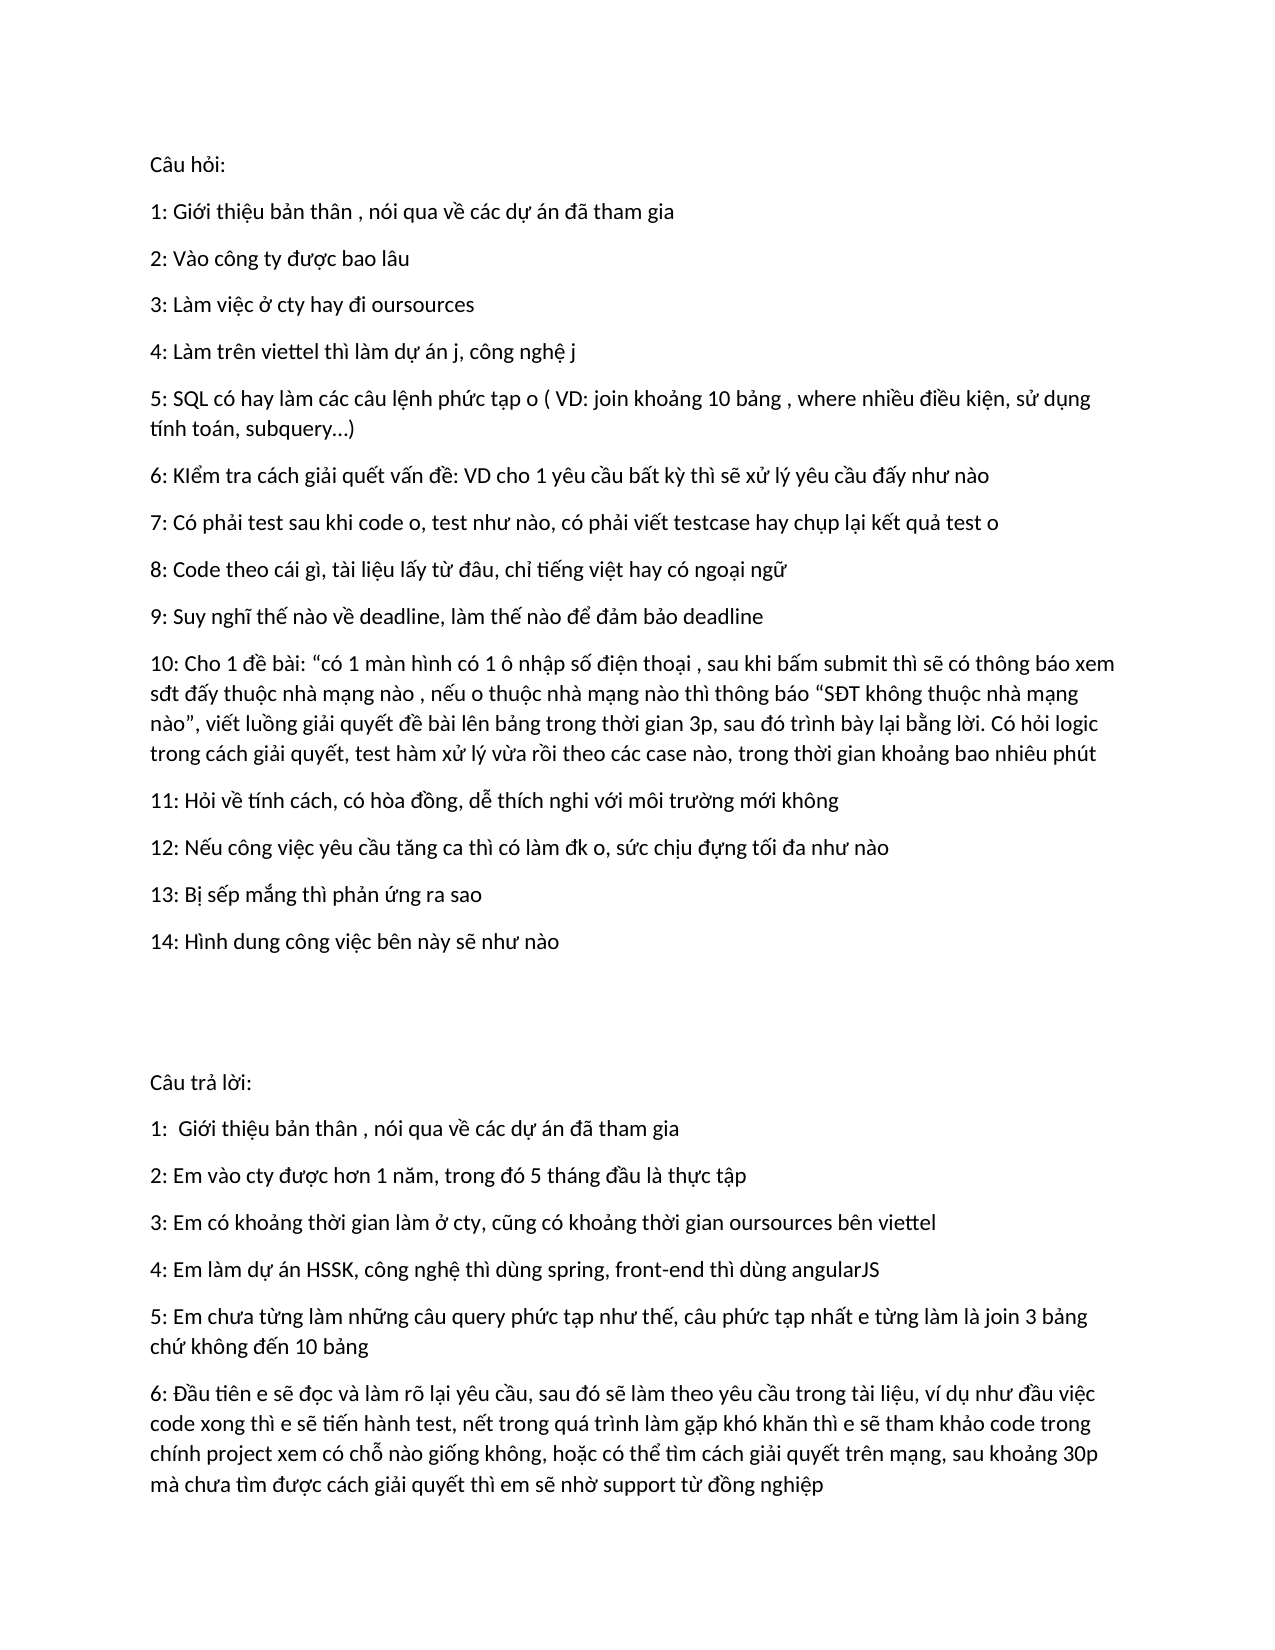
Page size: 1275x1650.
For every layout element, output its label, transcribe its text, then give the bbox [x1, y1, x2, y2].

text 8: Code theo cái gì, tài liệu lấy từ đâu, chỉ tiếng việt hay có ngoại ngữ [150, 555, 1125, 583]
text 13: Bị sếp mắng thì phản ứng ra sao [150, 880, 1125, 908]
text 1: Giới thiệu bản thân , nói qua về các dự án đã tham gia [150, 1114, 1125, 1143]
text 5: Em chưa từng làm những câu query phức tạp như thế, câu phức tạp nhất e từng làm là join 3 bảng chứ không đến 10 bảng [150, 1302, 1125, 1360]
text 2: Em vào cty được hơn 1 năm, trong đó 5 tháng đầu là thực tập [150, 1161, 1125, 1189]
text 12: Nếu công việc yêu cầu tăng ca thì có làm đk o, sức chịu đựng tối đa như nào [150, 833, 1125, 861]
text 10: Cho 1 đề bài: “có 1 màn hình có 1 ô nhập số điện thoại , sau khi bấm submit thì sẽ có thông báo xem sđt đấy thuộc nhà mạng nào , nếu o thuộc nhà mạng nào thì thông báo “SĐT không thuộc nhà mạng nào”, viết luồng giải quyết đề bài lên bảng trong thời gian 3p, sau đó trình bày lại bằng lời. Có hỏi logic trong cách giải quyết, test hàm xử lý vừa rồi theo các case nào, trong thời gian khoảng bao nhiêu phút [150, 649, 1125, 768]
text 11: Hỏi về tính cách, có hòa đồng, dễ thích nghi với môi trường mới không [150, 786, 1125, 814]
text 5: SQL có hay làm các câu lệnh phức tạp o ( VD: join khoảng 10 bảng , where nhiều điều kiện, sử dụng tính toán, subquery…) [150, 384, 1125, 443]
text 4: Em làm dự án HSSK, công nghệ thì dùng spring, front-end thì dùng angularJS [150, 1255, 1125, 1283]
text 4: Làm trên viettel thì làm dự án j, công nghệ j [150, 337, 1125, 366]
text 6: Đầu tiên e sẽ đọc và làm rõ lại yêu cầu, sau đó sẽ làm theo yêu cầu trong tài liệu, ví dụ như đầu việc code xong thì e sẽ tiến hành test, nết trong quá trình làm gặp khó khăn thì e sẽ tham khảo code trong chính project xem có chỗ nào giống không, hoặc có thể tìm cách giải quyết trên mạng, sau khoảng 30p mà chưa tìm được cách giải quyết thì em sẽ nhờ support từ đồng nghiệp [150, 1379, 1125, 1498]
text 6: KIểm tra cách giải quết vấn đề: VD cho 1 yêu cầu bất kỳ thì sẽ xử lý yêu cầu đấy như nào [150, 461, 1125, 489]
text 2: Vào công ty được bao lâu [150, 244, 1125, 272]
text 3: Em có khoảng thời gian làm ở cty, cũng có khoảng thời gian oursources bên viettel [150, 1208, 1125, 1236]
text 9: Suy nghĩ thế nào về deadline, làm thế nào để đảm bảo deadline [150, 602, 1125, 630]
text 3: Làm việc ở cty hay đi oursources [150, 291, 1125, 319]
text Câu hỏi: [150, 150, 1125, 178]
text Câu trả lời: [150, 1068, 1125, 1096]
text 1: Giới thiệu bản thân , nói qua về các dự án đã tham gia [150, 197, 1125, 225]
text 7: Có phải test sau khi code o, test như nào, có phải viết testcase hay chụp lại kết quả test o [150, 508, 1125, 536]
text 14: Hình dung công việc bên này sẽ như nào [150, 927, 1125, 955]
